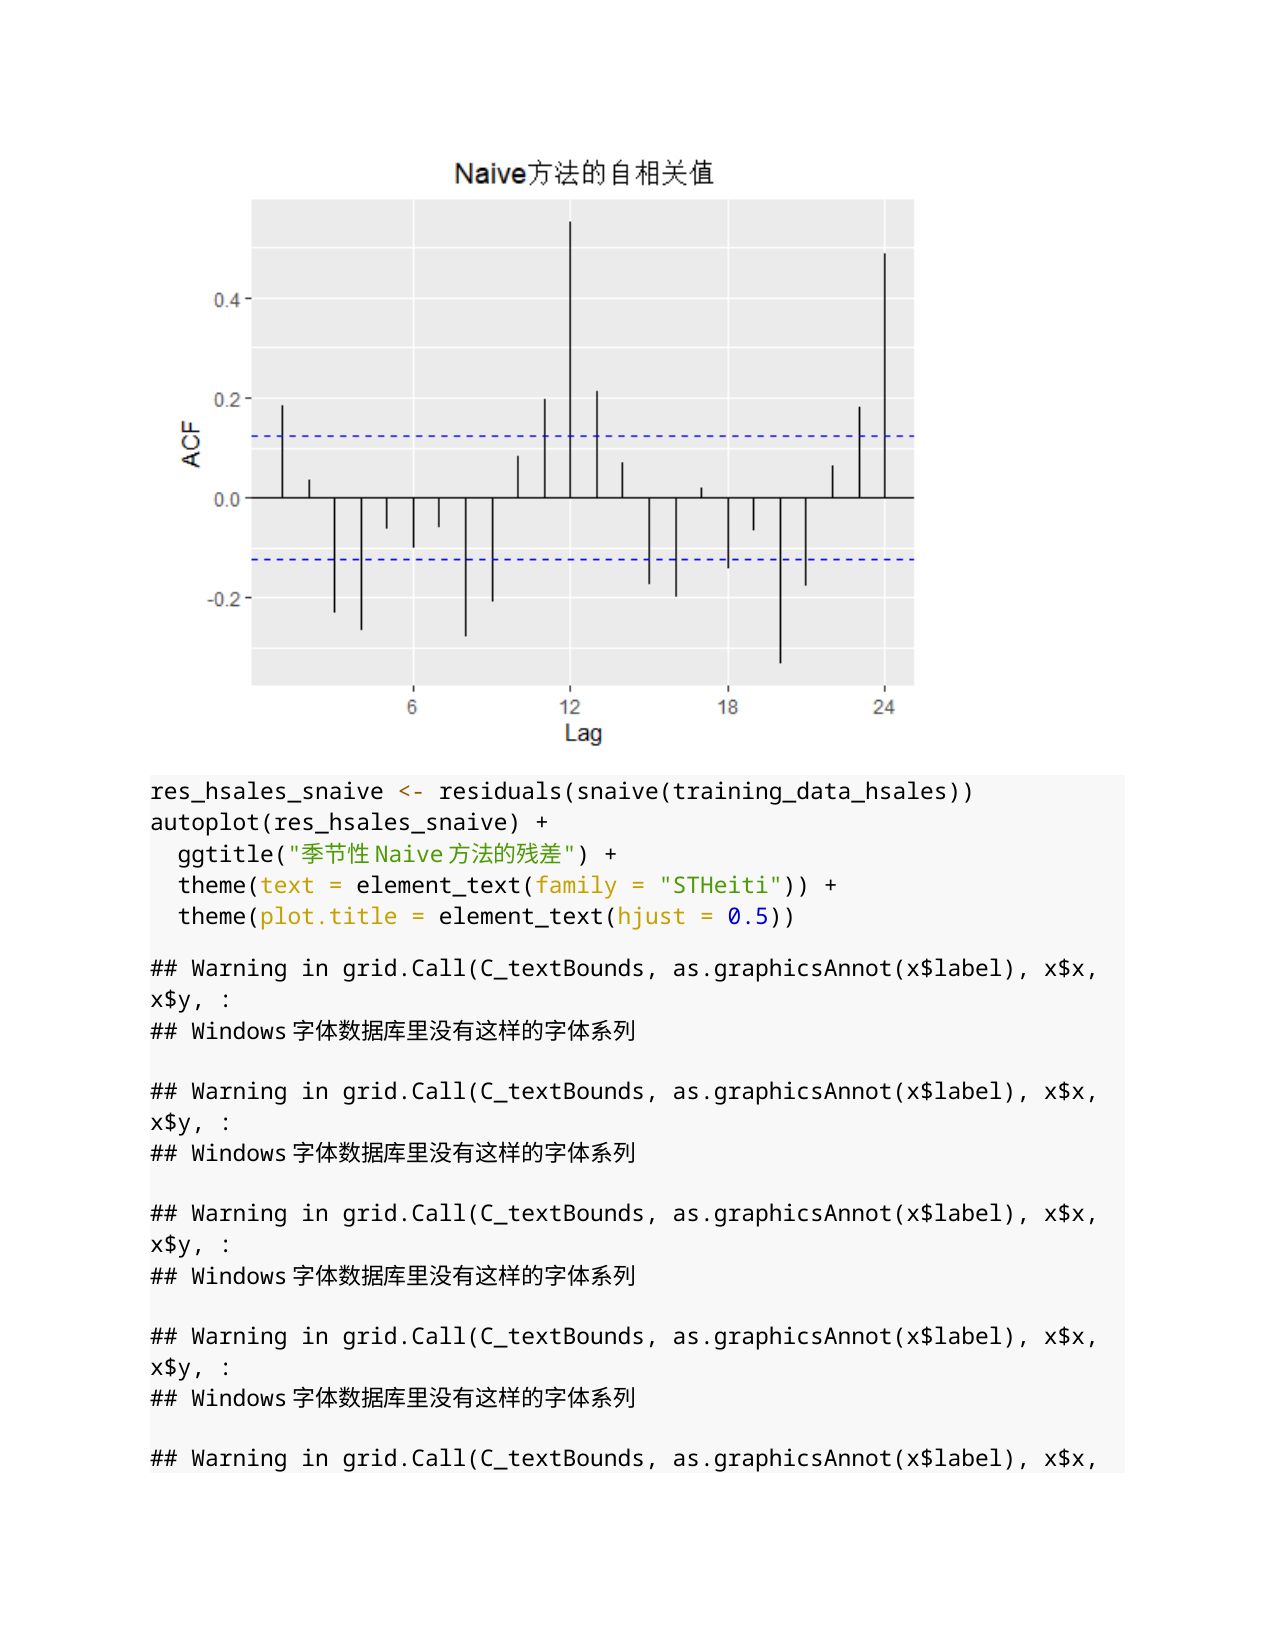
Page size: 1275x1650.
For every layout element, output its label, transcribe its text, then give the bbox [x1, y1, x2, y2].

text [150, 952, 1125, 1473]
text res_hsales_snaive <- residuals(snaive(training_data_hsales)) autoplot(res_hsales_snaive) + ggtitle("季节性Naive方法的残差") + theme(text = element_text(family = "STHeiti")) + theme(plot.title = element_text(hjust = 0.5)) [448, 775, 1125, 931]
picture [168, 150, 927, 757]
